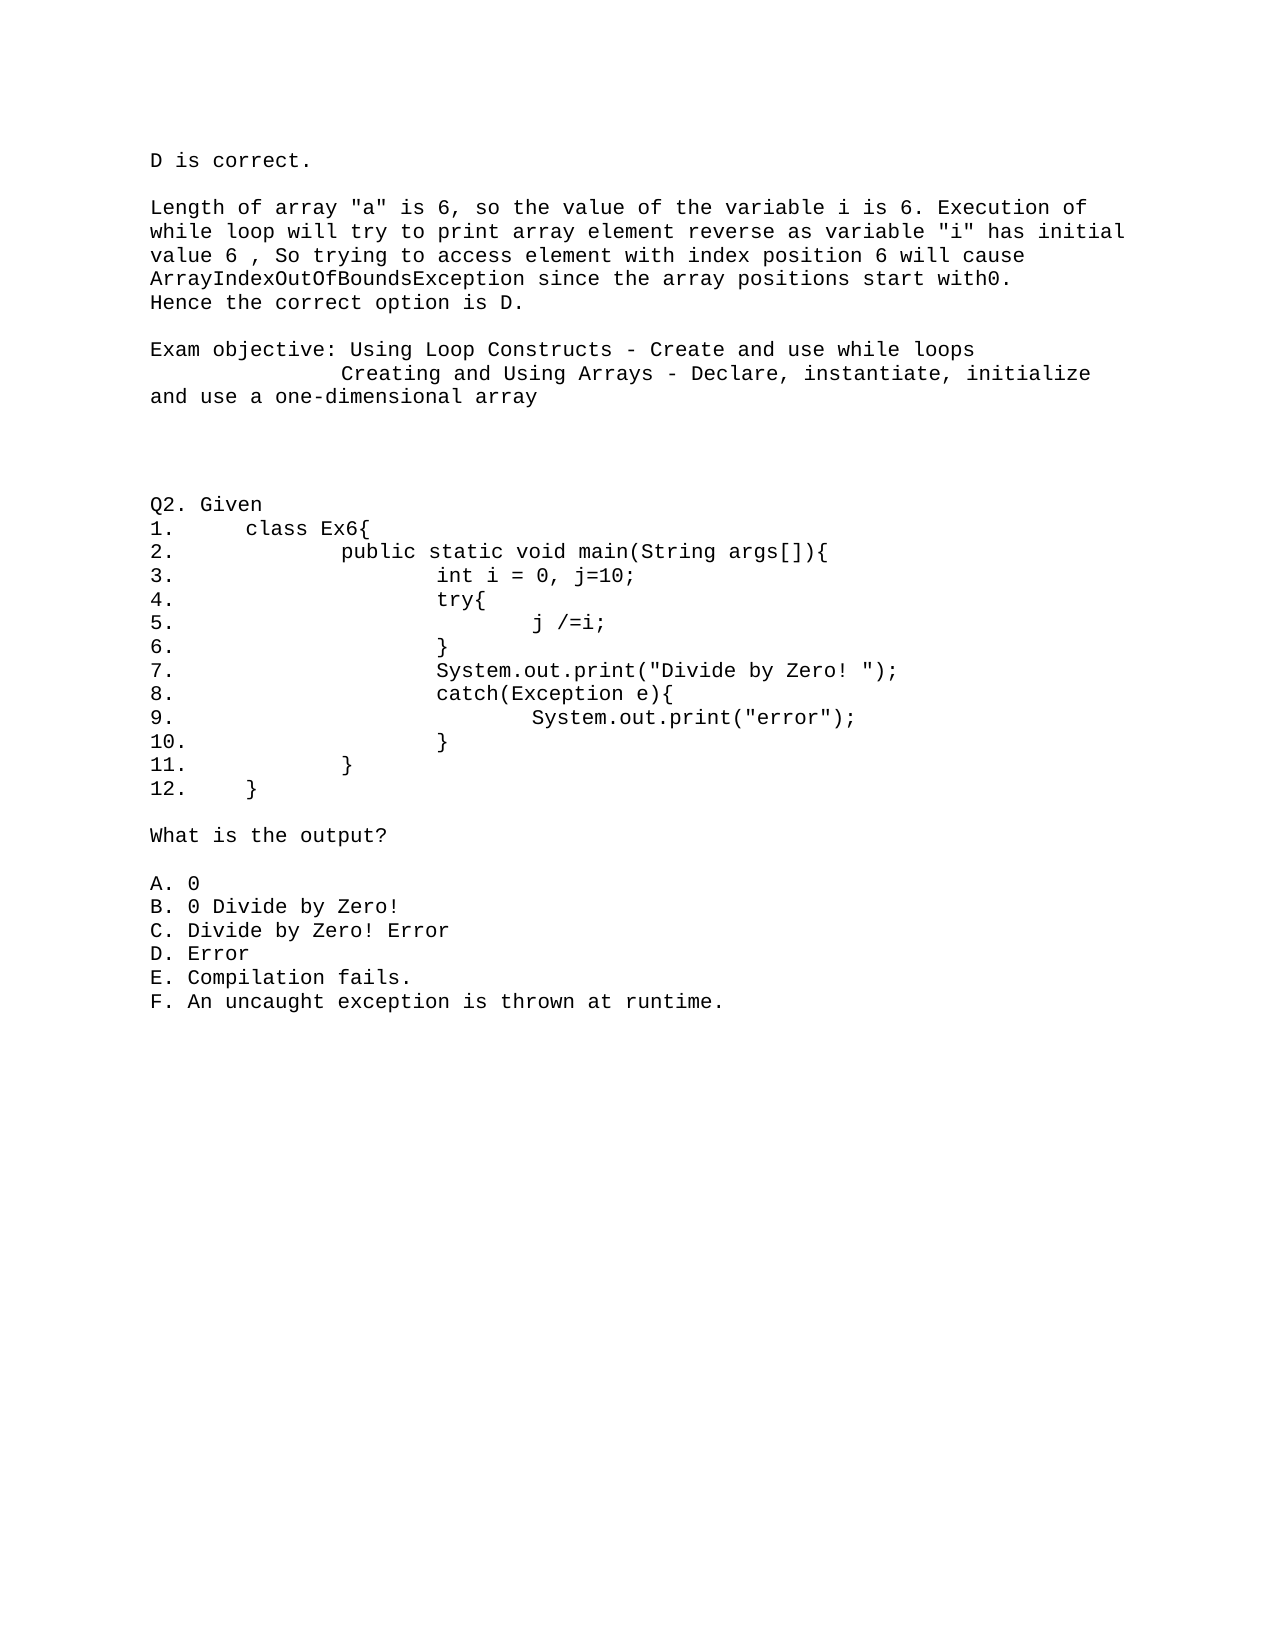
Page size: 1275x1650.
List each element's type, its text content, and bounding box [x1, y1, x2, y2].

text D is correct. [150, 150, 1125, 174]
text B. 0 Divide by Zero! [150, 896, 1125, 920]
text 4. try{ [150, 589, 1125, 612]
text 9. System.out.print("error"); [150, 707, 1125, 731]
text D. Error [150, 943, 1125, 967]
text A. 0 [150, 872, 1125, 896]
text 1. class Ex6{ [150, 518, 1125, 541]
text C. Divide by Zero! Error [150, 920, 1125, 943]
text Creating and Using Arrays - Declare, instantiate, initialize and use a one-dimensional array [150, 363, 1125, 410]
text 11. } [150, 754, 1125, 778]
text E. Compilation fails. [150, 967, 1125, 991]
text 8. catch(Exception e){ [150, 683, 1125, 707]
text F. An uncaught exception is thrown at runtime. [150, 991, 1125, 1014]
text What is the output? [150, 825, 1125, 849]
text Length of array "a" is 6, so the value of the variable i is 6. Execution of while loop will try to print array element reverse as variable "i" has initial value 6 , So trying to access element with index position 6 will cause ArrayIndexOutOfBoundsException since the array positions start with0. [150, 197, 1125, 292]
text 10. } [150, 731, 1125, 754]
text 7. System.out.print("Divide by Zero! "); [150, 660, 1125, 683]
text 3. int i = 0, j=10; [150, 565, 1125, 589]
text Q2. Given [150, 494, 1125, 518]
text 5. j /=i; [150, 612, 1125, 636]
text Exam objective: Using Loop Constructs - Create and use while loops [150, 339, 1125, 363]
text Hence the correct option is D. [150, 292, 1125, 316]
text 2. public static void main(String args[]){ [150, 541, 1125, 565]
text 12. } [150, 778, 1125, 802]
text 6. } [150, 636, 1125, 660]
